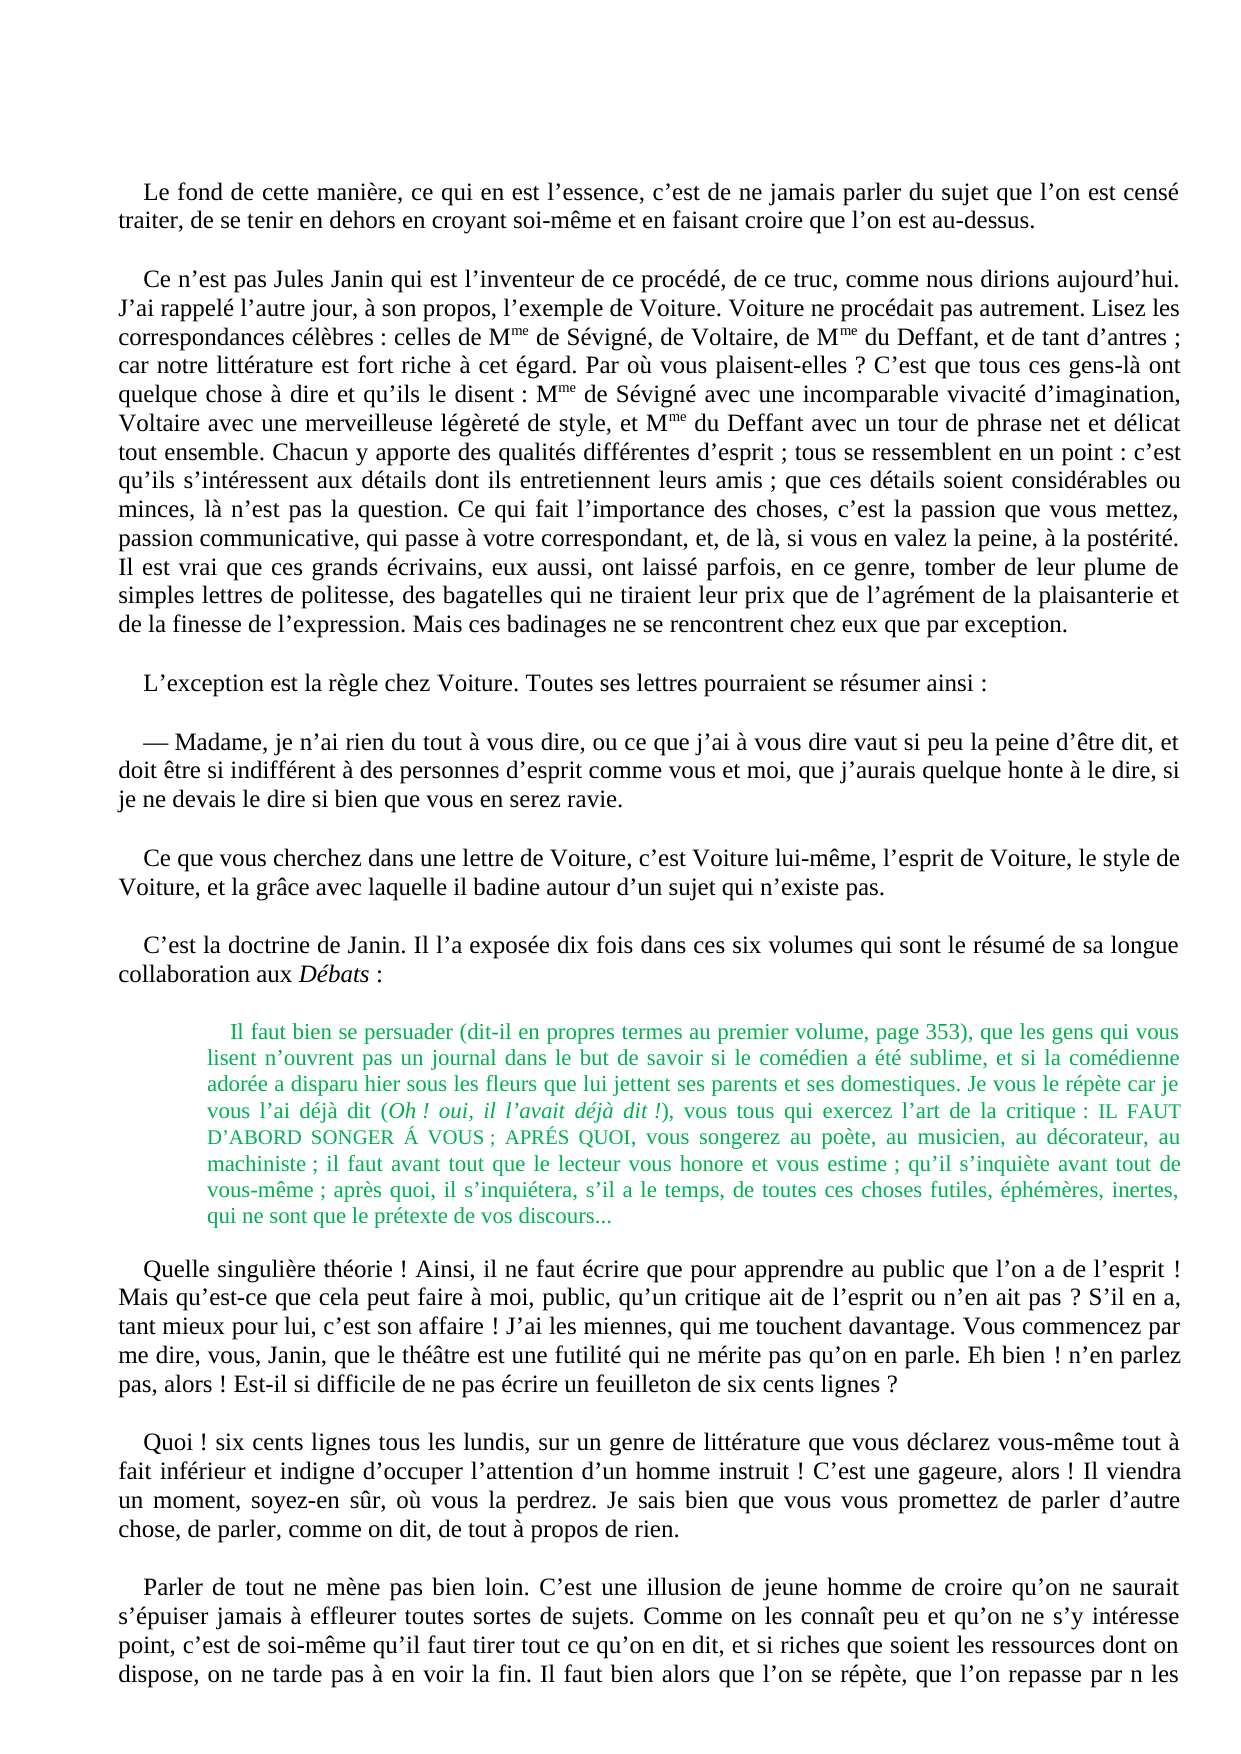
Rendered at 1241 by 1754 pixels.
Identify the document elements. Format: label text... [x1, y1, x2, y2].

text Quoi ! six cents lignes tous les lundis, sur un genre de littérature que vous déclarez vous-même tout à fait inférieur et indigne d’occuper l’attention d’un homme instruit ! C’est une gageure, alors ! Il viendra un moment, soyez-en sûr, où vous la perdrez. Je sais bien que vous vous promettez de parler d’autre chose, de parler, comme on dit, de tout à propos de rien. [118, 1427, 1181, 1542]
text Il faut bien se persuader (dit-il en propres termes au premier volume, page 353), que les gens qui vous lisent n’ouvrent pas un journal dans le but de savoir si le comédien a été sublime, et si la comédienne adorée a disparu hier sous les fleurs que lui jettent ses parents et ses domestiques. Je vous le répète car je vous l’ai déjà dit (Oh ! oui, il l’avait déjà dit !), vous tous qui exercez l’art de la critique : IL FAUT D’ABORD SONGER Á VOUS ; APRÉS QUOI, vous songerez au poète, au musicien, au décorateur, au machiniste ; il faut avant tout que le lecteur vous honore et vous estime ; qu’il s’inquiète avant tout de vous-même ; après quoi, il s’inquiétera, s’il a le temps, de toutes ces choses futiles, éphémères, inertes, qui ne sont que le prétexte de vos discours... [207, 1018, 1181, 1229]
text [118, 1572, 1181, 1687]
text Quelle singulière théorie ! Ainsi, il ne faut écrire que pour apprendre au public que l’on a de l’esprit ! Mais qu’est-ce que cela peut faire à moi, public, qu’un critique ait de l’esprit ou n’en ait pas ? S’il en a, tant mieux pour lui, c’est son affaire ! J’ai les miennes, qui me touchent davantage. Vous commencez par me dire, vous, Janin, que le théâtre est une futilité qui ne mérite pas qu’on en parle. Eh bien ! n’en parlez pas, alors ! Est-il si difficile de ne pas écrire un feuilleton de six cents lignes ? [118, 1254, 1181, 1397]
text Le fond de cette manière, ce qui en est l’essence, c’est de ne jamais parler du sujet que l’on est censé traiter, de se tenir en dehors en croyant soi-même et en faisant croire que l’on est au-dessus. [118, 177, 1181, 234]
text L’exception est la règle chez Voiture. Toutes ses lettres pourraient se résumer ainsi : [118, 668, 1181, 697]
text Ce n’est pas Jules Janin qui est l’inventeur de ce procédé, de ce truc, comme nous dirions aujourd’hui. J’ai rappelé l’autre jour, à son propos, l’exemple de Voiture. Voiture ne procédait pas autrement. Lisez les correspondances célèbres : celles de Mme de Sévigné, de Voltaire, de Mme du Deffant, et de tant d’antres ; car notre littérature est fort riche à cet égard. Par où vous plaisent-elles ? C’est que tous ces gens-là ont quelque chose à dire et qu’ils le disent : Mme de Sévigné avec une incomparable vivacité d’imagination, Voltaire avec une merveilleuse légèreté de style, et Mme du Deffant avec un tour de phrase net et délicat tout ensemble. Chacun y apporte des qualités différentes d’esprit ; tous se ressemblent en un point : c’est qu’ils s’intéressent aux détails dont ils entretiennent leurs amis ; que ces détails soient considérables ou minces, là n’est pas la question. Ce qui fait l’importance des choses, c’est la passion que vous mettez, passion communicative, qui passe à votre correspondant, et, de là, si vous en valez la peine, à la postérité. Il est vrai que ces grands écrivains, eux aussi, ont laissé parfois, en ce genre, tomber de leur plume de simples lettres de politesse, des bagatelles qui ne tiraient leur prix que de l’agrément de la plaisanterie et de la finesse de l’expression. Mais ces badinages ne se rencontrent chez eux que par exception. [118, 264, 1181, 638]
text — Madame, je n’ai rien du tout à vous dire, ou ce que j’ai à vous dire vaut si peu la peine d’être dit, et doit être si indifférent à des personnes d’esprit comme vous et moi, que j’aurais quelque honte à le dire, si je ne devais le dire si bien que vous en serez ravie. [118, 727, 1181, 813]
text Ce que vous cherchez dans une lettre de Voiture, c’est Voiture lui-même, l’esprit de Voiture, le style de Voiture, et la grâce avec laquelle il badine autour d’un sujet qui n’existe pas. [118, 843, 1181, 900]
text C’est la doctrine de Janin. Il l’a exposée dix fois dans ces six volumes qui sont le résumé de sa longue collaboration aux Débats : [118, 930, 1181, 988]
